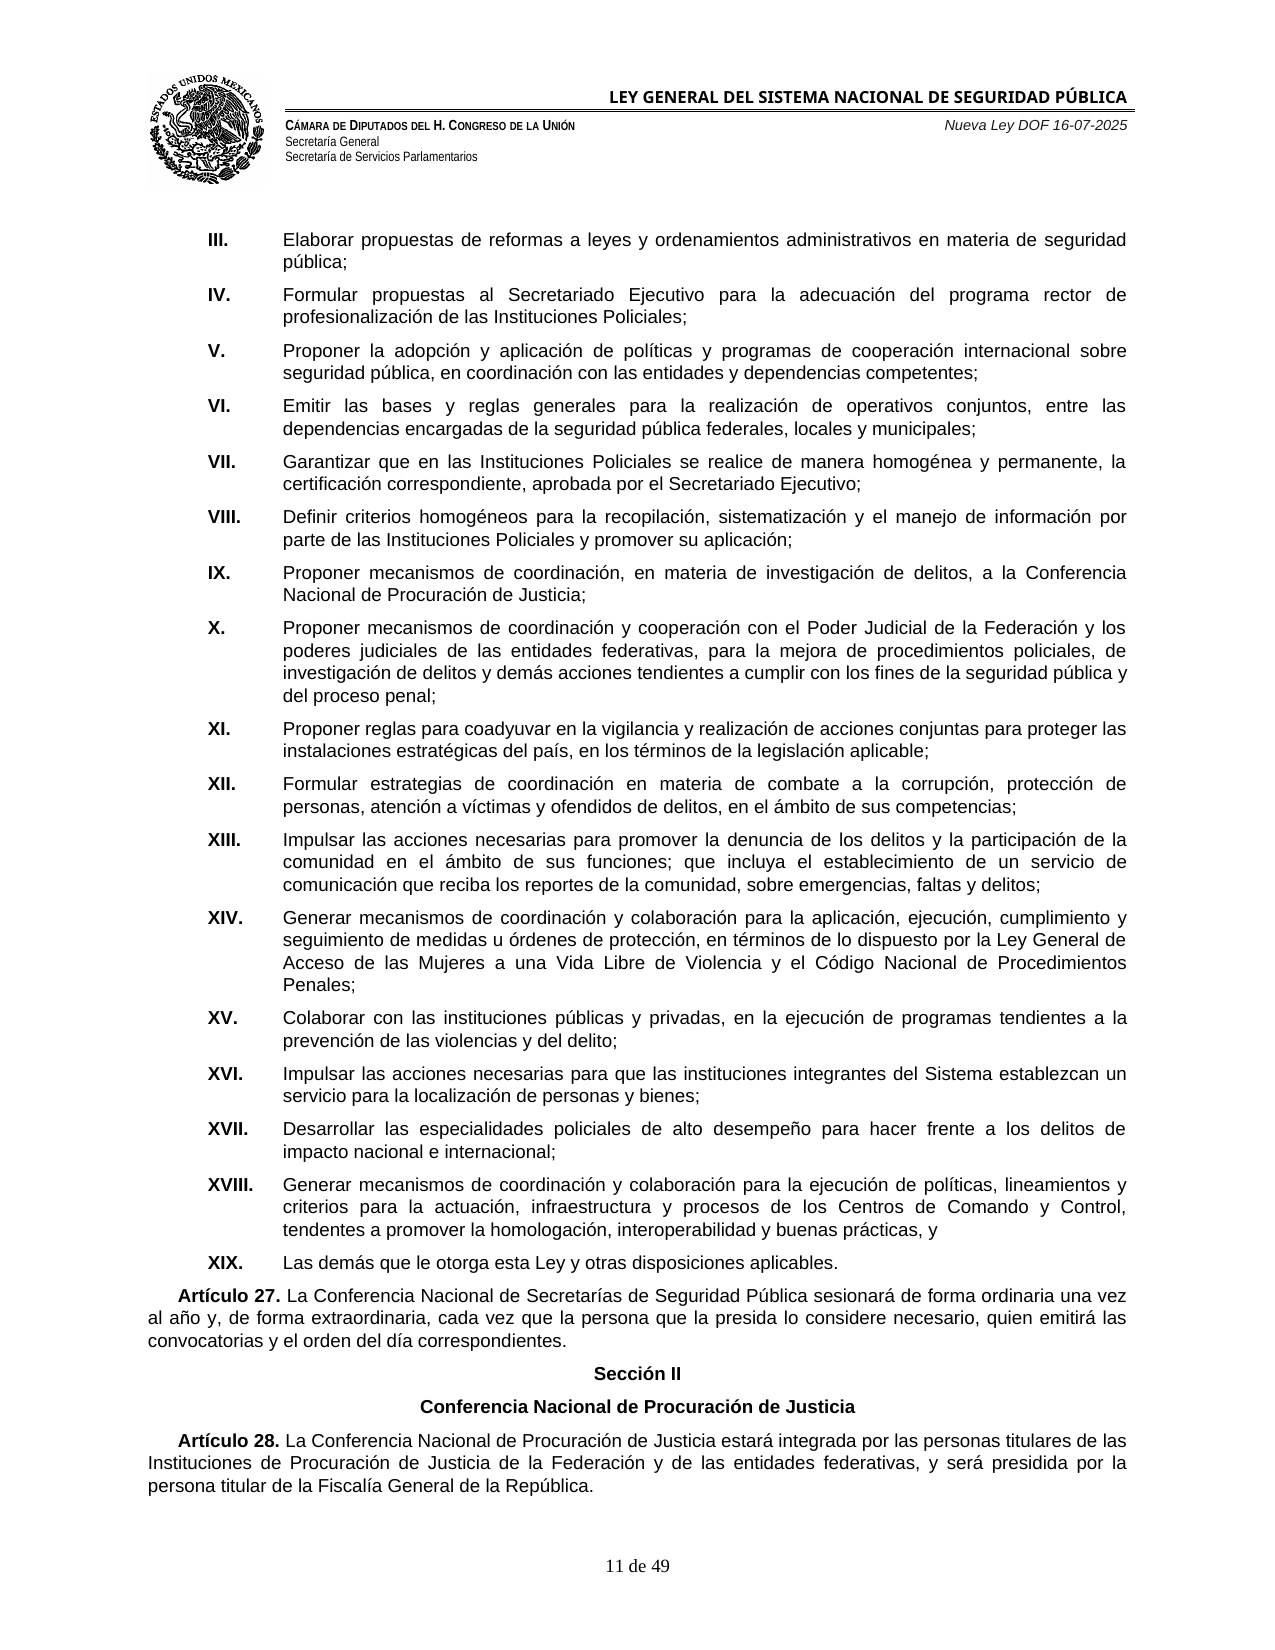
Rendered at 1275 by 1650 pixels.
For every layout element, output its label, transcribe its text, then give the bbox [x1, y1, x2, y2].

text VIII. Definir criterios homogéneos para la recopilación, sistematización y el manejo de información por parte de las Instituciones Policiales y promover su aplicación; [208, 506, 1127, 551]
text XVIII. Generar mecanismos de coordinación y colaboración para la ejecución de políticas, lineamientos y criterios para la actuación, infraestructura y procesos de los Centros de Comando y Control, tendentes a promover la homologación, interoperabilidad y buenas prácticas, y [208, 1173, 1127, 1241]
text IX. Proponer mecanismos de coordinación, en materia de investigación de delitos, a la Conferencia Nacional de Procuración de Justicia; [208, 561, 1127, 606]
text XIX. Las demás que le otorga esta Ley y otras disposiciones aplicables. [208, 1251, 1127, 1274]
text Artículo 27. La Conferencia Nacional de Secretarías de Seguridad Pública sesionará de forma ordinaria una vez al año y, de forma extraordinaria, cada vez que la persona que la presida lo considere necesario, quien emitirá las convocatorias y el orden del día correspondientes. [148, 1284, 1127, 1352]
text XIII. Impulsar las acciones necesarias para promover la denuncia de los delitos y la participación de la comunidad en el ámbito de sus funciones; que incluya el establecimiento de un servicio de comunicación que reciba los reportes de la comunidad, sobre emergencias, faltas y delitos; [208, 828, 1127, 896]
text XVII. Desarrollar las especialidades policiales de alto desempeño para hacer frente a los delitos de impacto nacional e internacional; [208, 1118, 1127, 1163]
text IV. Formular propuestas al Secretariado Ejecutivo para la adecuación del programa rector de profesionalización de las Instituciones Policiales; [208, 283, 1127, 328]
text VII. Garantizar que en las Instituciones Policiales se realice de manera homogénea y permanente, la certificación correspondiente, aprobada por el Secretariado Ejecutivo; [208, 450, 1127, 495]
text Conferencia Nacional de Procuración de Justicia [148, 1396, 1127, 1418]
text V. Proponer la adopción y aplicación de políticas y programas de cooperación internacional sobre seguridad pública, en coordinación con las entidades y dependencias competentes; [208, 339, 1127, 384]
text Artículo 28. La Conferencia Nacional de Procuración de Justicia estará integrada por las personas titulares de las Instituciones de Procuración de Justicia de la Federación y de las entidades federativas, y será presidida por la persona titular de la Fiscalía General de la República. [148, 1429, 1127, 1497]
text X. Proponer mecanismos de coordinación y cooperación con el Poder Judicial de la Federación y los poderes judiciales de las entidades federativas, para la mejora de procedimientos policiales, de investigación de delitos y demás acciones tendientes a cumplir con los fines de la seguridad pública y del proceso penal; [208, 617, 1127, 707]
text XII. Formular estrategias de coordinación en materia de combate a la corrupción, protección de personas, atención a víctimas y ofendidos de delitos, en el ámbito de sus competencias; [208, 773, 1127, 818]
text III. Elaborar propuestas de reformas a leyes y ordenamientos administrativos en materia de seguridad pública; [208, 228, 1127, 273]
text Sección II [148, 1362, 1127, 1385]
text XV. Colaborar con las instituciones públicas y privadas, en la ejecución de programas tendientes a la prevención de las violencias y del delito; [208, 1007, 1127, 1052]
text VI. Emitir las bases y reglas generales para la realización de operativos conjuntos, entre las dependencias encargadas de la seguridad pública federales, locales y municipales; [208, 394, 1127, 439]
text XVI. Impulsar las acciones necesarias para que las instituciones integrantes del Sistema establezcan un servicio para la localización de personas y bienes; [208, 1062, 1127, 1107]
text XIV. Generar mecanismos de coordinación y colaboración para la aplicación, ejecución, cumplimiento y seguimiento de medidas u órdenes de protección, en términos de lo dispuesto por la Ley General de Acceso de las Mujeres a una Vida Libre de Violencia y el Código Nacional de Procedimientos Penales; [208, 906, 1127, 996]
text XI. Proponer reglas para coadyuvar en la vigilancia y realización de acciones conjuntas para proteger las instalaciones estratégicas del país, en los términos de la legislación aplicable; [208, 717, 1127, 762]
